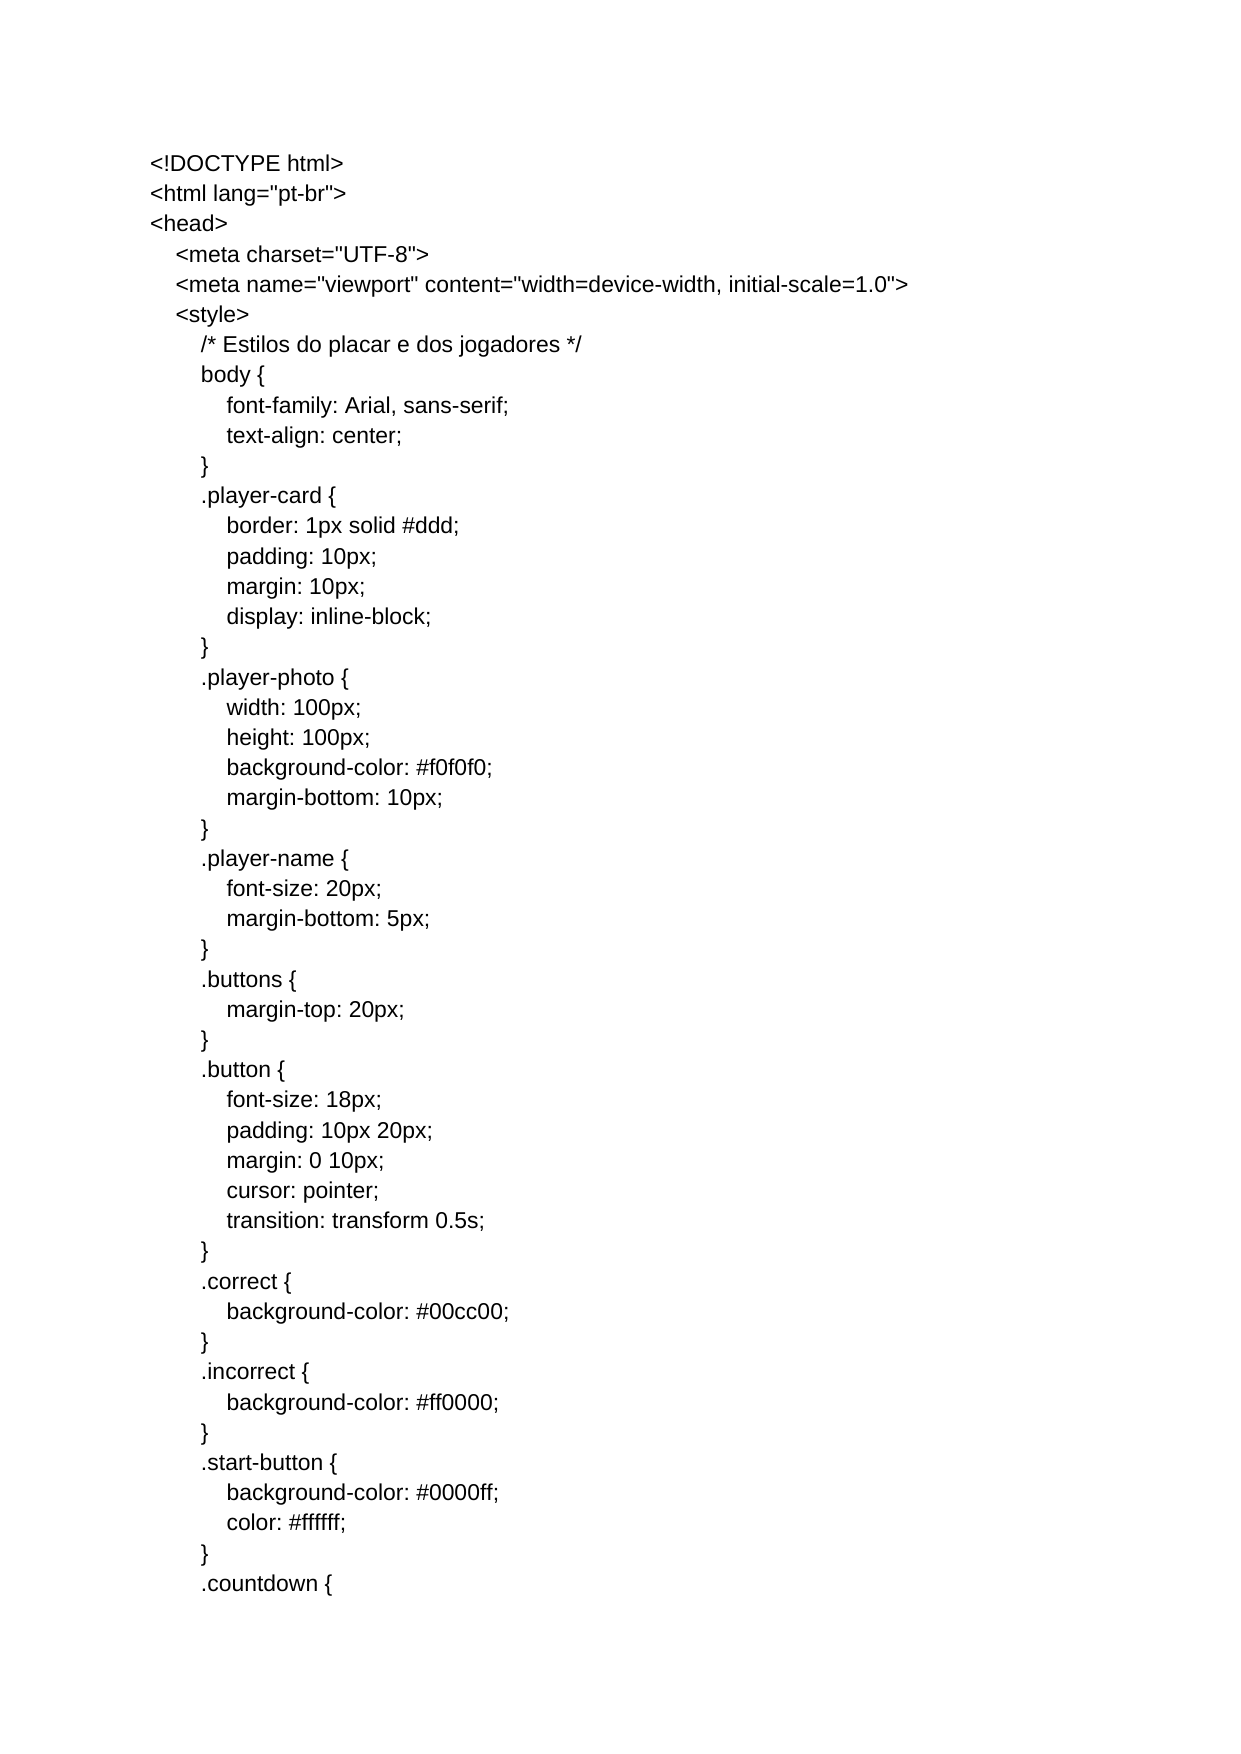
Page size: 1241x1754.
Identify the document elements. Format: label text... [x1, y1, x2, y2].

text } [150, 633, 1090, 660]
text } [150, 1328, 1090, 1354]
text } [150, 1419, 1090, 1445]
text border: 1px solid #ddd; [150, 512, 1090, 539]
text .incorrect { [150, 1358, 1090, 1385]
text .buttons { [150, 966, 1090, 992]
text background-color: #ff0000; [150, 1388, 1090, 1415]
text } [150, 1539, 1090, 1566]
text <html lang="pt-br"> [150, 180, 1090, 207]
text } [150, 1237, 1090, 1264]
text width: 100px; [150, 694, 1090, 720]
text } [150, 935, 1090, 962]
text margin-bottom: 5px; [150, 905, 1090, 932]
text margin-bottom: 10px; [150, 784, 1090, 811]
text /* Estilos do placar e dos jogadores */ [150, 331, 1090, 358]
text text-align: center; [150, 422, 1090, 448]
text <meta charset="UTF-8"> [150, 241, 1090, 267]
text } [150, 452, 1090, 478]
text .player-card { [150, 482, 1090, 509]
text <style> [150, 301, 1090, 327]
text body { [150, 361, 1090, 388]
text margin: 0 10px; [150, 1147, 1090, 1173]
text <head> [150, 210, 1090, 237]
text .correct { [150, 1268, 1090, 1294]
text display: inline-block; [150, 603, 1090, 629]
text background-color: #f0f0f0; [150, 754, 1090, 781]
text transition: transform 0.5s; [150, 1207, 1090, 1234]
text cursor: pointer; [150, 1177, 1090, 1203]
text margin-top: 20px; [150, 996, 1090, 1022]
text .countdown { [150, 1570, 1090, 1596]
text font-size: 18px; [150, 1086, 1090, 1113]
text <meta name="viewport" content="width=device-width, initial-scale=1.0"> [150, 271, 1090, 297]
text } [150, 1026, 1090, 1052]
text font-family: Arial, sans-serif; [150, 392, 1090, 418]
text padding: 10px 20px; [150, 1117, 1090, 1143]
text padding: 10px; [150, 543, 1090, 569]
text margin: 10px; [150, 573, 1090, 599]
text .player-photo { [150, 663, 1090, 690]
text <!DOCTYPE html> [150, 150, 1090, 176]
text font-size: 20px; [150, 875, 1090, 901]
text .player-name { [150, 845, 1090, 871]
text } [150, 814, 1090, 841]
text .start-button { [150, 1449, 1090, 1475]
text height: 100px; [150, 724, 1090, 750]
text color: #ffffff; [150, 1509, 1090, 1536]
text .button { [150, 1056, 1090, 1083]
text background-color: #0000ff; [150, 1479, 1090, 1506]
text background-color: #00cc00; [150, 1298, 1090, 1324]
